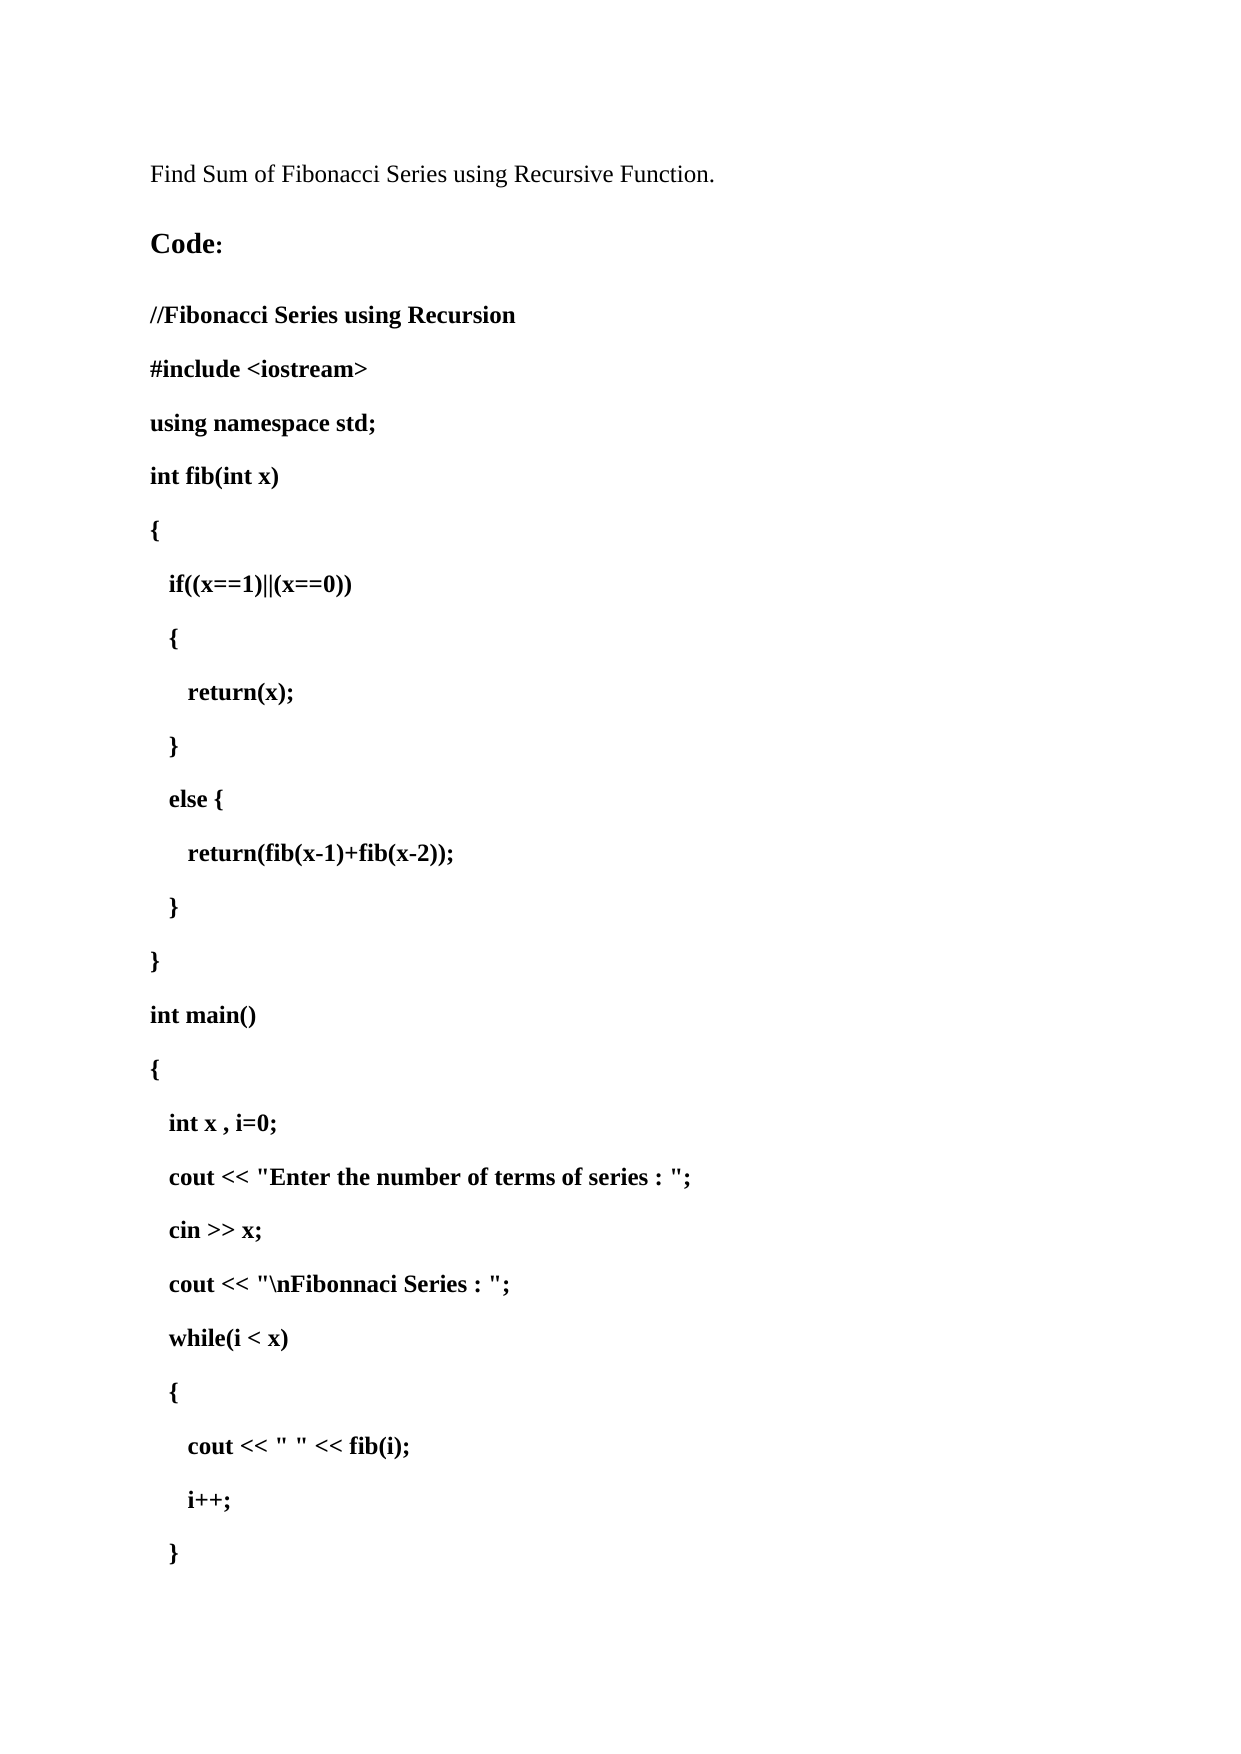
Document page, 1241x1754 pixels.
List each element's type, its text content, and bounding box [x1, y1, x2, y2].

text if((x==1)||(x==0)) [150, 569, 1090, 598]
text else { [150, 784, 1090, 813]
text return(fib(x-1)+fib(x-2)); [150, 838, 1090, 867]
text int fib(int x) [150, 461, 1090, 490]
text { [150, 1377, 1090, 1406]
text } [150, 946, 1090, 975]
text { [150, 623, 1090, 652]
text { [150, 515, 1090, 544]
text #include <iostream> [150, 354, 1090, 382]
text Find Sum of Fibonacci Series using Recursive Function. [150, 159, 1090, 188]
text while(i < x) [150, 1323, 1090, 1352]
text cin >> x; [150, 1215, 1090, 1244]
text return(x); [150, 677, 1090, 706]
text i++; [150, 1485, 1090, 1513]
text int main() [150, 1000, 1090, 1029]
text //Fibonacci Series using Recursion [150, 300, 1090, 329]
text Code: [150, 226, 1090, 260]
text cout << " " << fib(i); [150, 1431, 1090, 1459]
text } [150, 731, 1090, 759]
text { [150, 1054, 1090, 1083]
text using namespace std; [150, 408, 1090, 436]
text cout << "Enter the number of terms of series : "; [150, 1162, 1090, 1190]
text } [150, 1538, 1090, 1567]
text int x , i=0; [150, 1108, 1090, 1136]
text cout << "\nFibonnaci Series : "; [150, 1269, 1090, 1298]
text } [150, 892, 1090, 921]
